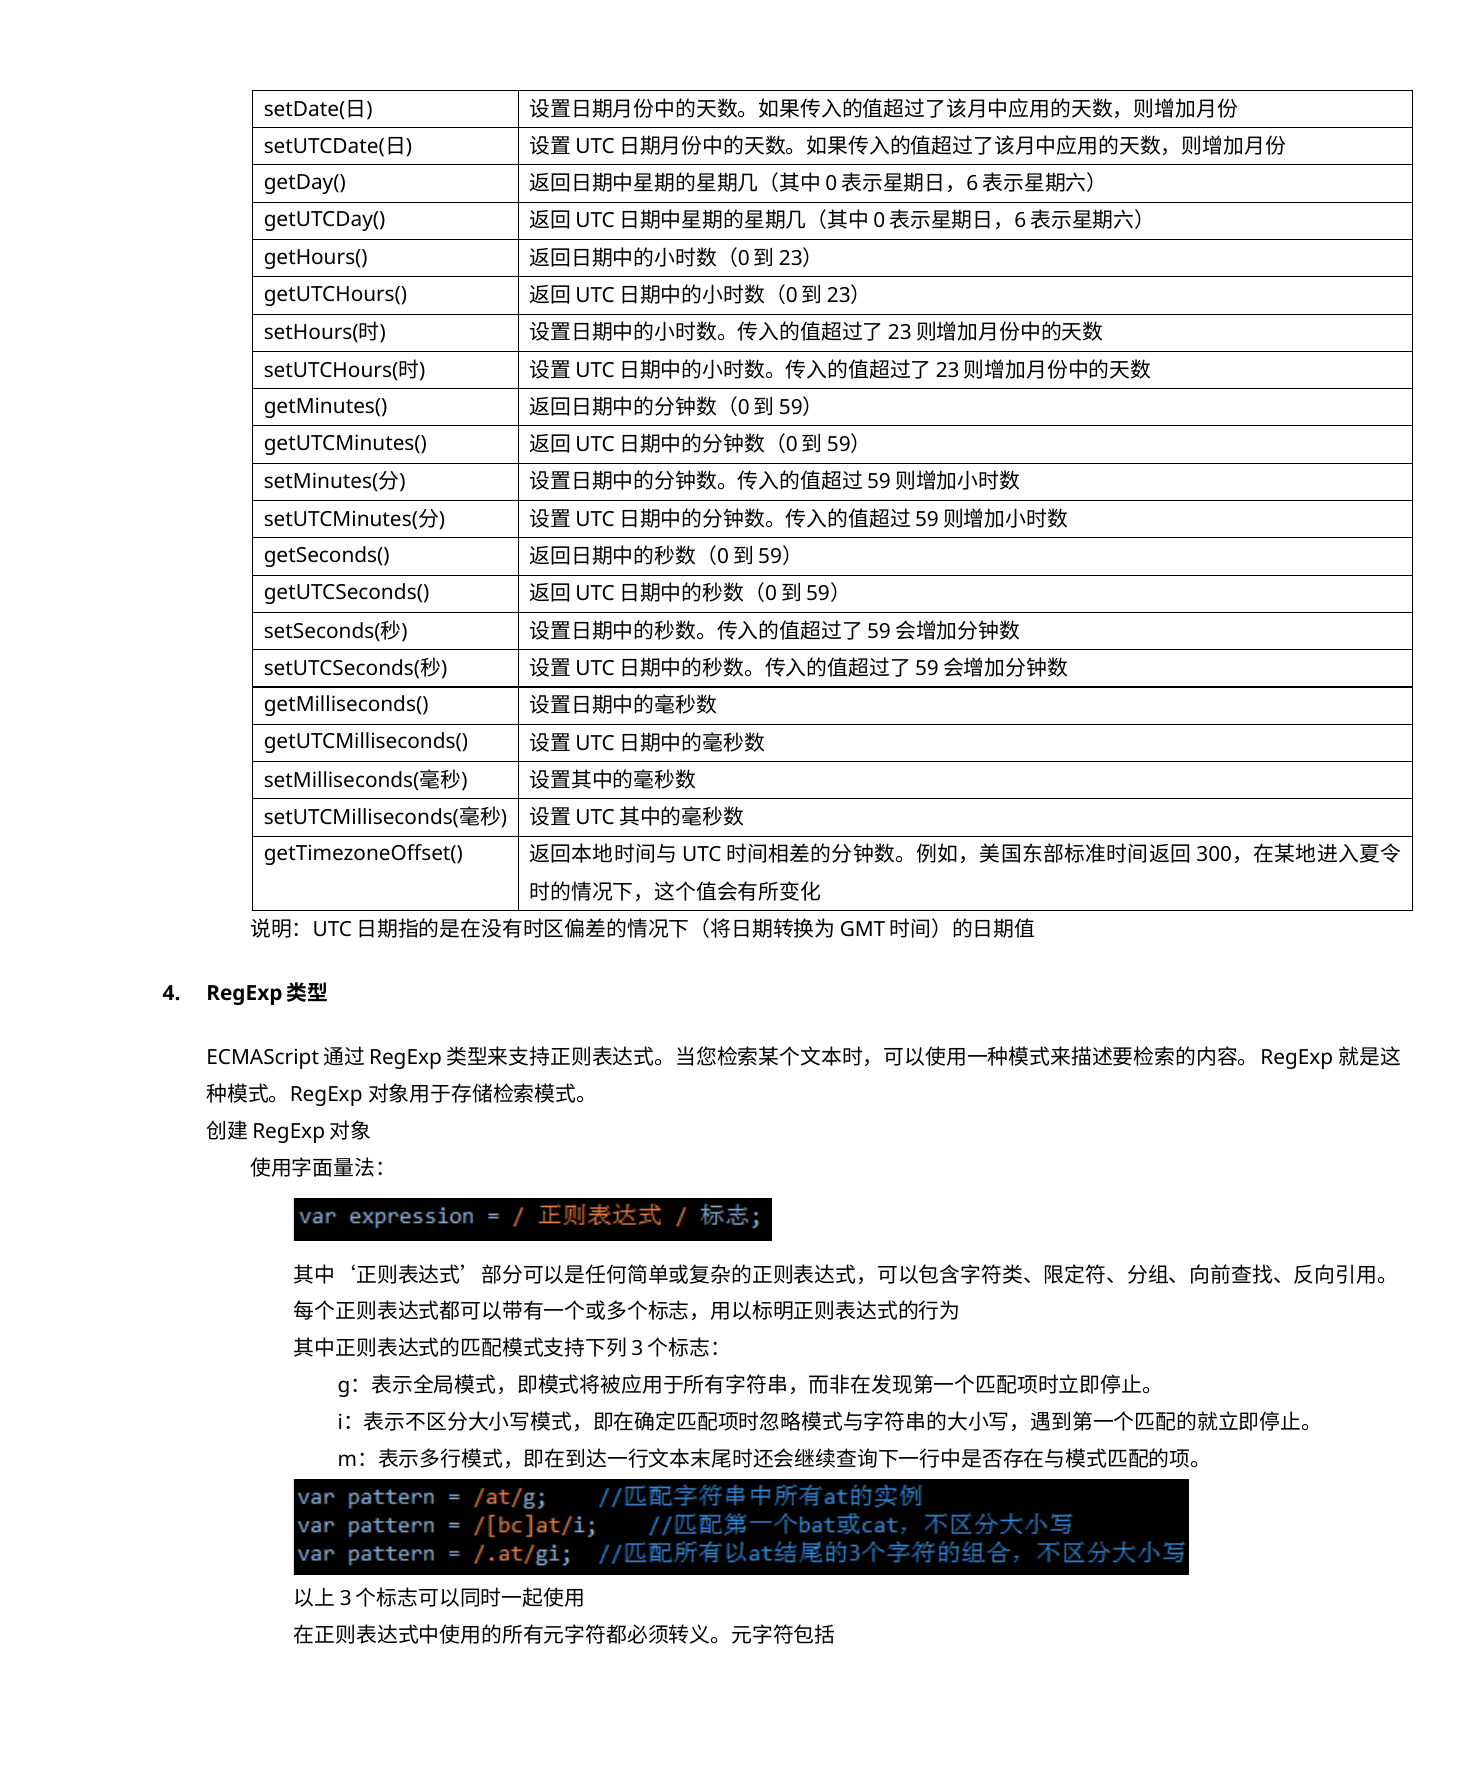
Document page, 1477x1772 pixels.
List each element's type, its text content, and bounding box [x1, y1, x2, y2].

table_cell 返回日期中的秒数（0到59） [519, 538, 1412, 574]
table_cell 设置日期中的毫秒数 [519, 688, 1412, 724]
text 使用字面量法： [206, 1151, 1401, 1183]
table_cell getUTCMinutes() [253, 426, 518, 463]
subtitle RegExp类型 [162, 975, 1401, 1008]
text m：表示多行模式，即在到达一行文本末尾时还会继续查询下一行中是否存在与模式匹配的项。 [206, 1442, 1401, 1474]
table_cell 返回日期中的分钟数（0到59） [519, 389, 1412, 425]
text 每个正则表达式都可以带有一个或多个标志，用以标明正则表达式的行为 [250, 1294, 1401, 1326]
text 其中‘正则表达式’部分可以是任何简单或复杂的正则表达式，可以包含字符类、限定符、分组、向前查找、反向引用。 [206, 1257, 1401, 1289]
table_cell setDate(日) [253, 91, 518, 127]
table_cell setUTCDate(日) [253, 128, 518, 164]
table_cell 设置UTC日期月份中的天数。如果传入的值超过了该月中应用的天数，则增加月份 [519, 128, 1412, 164]
text 以上3个标志可以同时一起使用 [75, 1580, 1401, 1613]
table_cell 设置UTC日期中的小时数。传入的值超过了23则增加月份中的天数 [519, 352, 1412, 388]
table_cell setUTCMilliseconds(毫秒) [253, 799, 518, 836]
text 其中正则表达式的匹配模式支持下列3个标志： [206, 1331, 1401, 1363]
table_cell 返回日期中的小时数（0到23） [519, 240, 1412, 276]
table_cell 设置UTC其中的毫秒数 [519, 799, 1412, 836]
table_cell 设置其中的毫秒数 [519, 762, 1412, 798]
table_cell 设置日期中的分钟数。传入的值超过59则增加小时数 [519, 464, 1412, 500]
table_cell 设置UTC日期中的秒数。传入的值超过了59会增加分钟数 [519, 650, 1412, 686]
table_cell 返回UTC日期中的秒数（0到59） [519, 576, 1412, 612]
text g：表示全局模式，即模式将被应用于所有字符串，而非在发现第一个匹配项时立即停止。 [206, 1368, 1401, 1400]
table_cell getUTCMilliseconds() [253, 725, 518, 761]
table_cell setUTCHours(时) [253, 352, 518, 388]
table_cell setUTCMinutes(分) [253, 501, 518, 537]
table_cell setMilliseconds(毫秒) [253, 762, 518, 798]
table_cell getMinutes() [253, 389, 518, 425]
table_cell 设置UTC日期中的毫秒数 [519, 725, 1412, 761]
table_cell setUTCSeconds(秒) [253, 650, 518, 686]
text 说明：UTC日期指的是在没有时区偏差的情况下（将日期转换为GMT时间）的日期值 [75, 911, 1401, 944]
table_cell setMinutes(分) [253, 464, 518, 500]
table_cell 返回UTC日期中的分钟数（0到59） [519, 426, 1412, 463]
table_cell getTimezoneOffset() [253, 837, 518, 910]
text i：表示不区分大小写模式，即在确定匹配项时忽略模式与字符串的大小写，遇到第一个匹配的就立即停止。 [206, 1404, 1401, 1437]
table_cell getUTCDay() [253, 203, 518, 239]
table_cell 返回UTC日期中的小时数（0到23） [519, 277, 1412, 313]
table_cell getUTCHours() [253, 277, 518, 313]
table_cell getDay() [253, 165, 518, 202]
table_cell 返回本地时间与UTC时间相差的分钟数。例如，美国东部标准时间返回300，在某地进入夏令时的情况下，这个值会有所变化 [519, 837, 1412, 910]
table_cell 返回UTC日期中星期的星期几（其中0表示星期日，6表示星期六） [519, 203, 1412, 239]
table_cell getMilliseconds() [253, 688, 518, 724]
table_cell 设置日期中的秒数。传入的值超过了59会增加分钟数 [519, 613, 1412, 649]
picture [293, 1198, 772, 1241]
picture [293, 1479, 1189, 1575]
text 在正则表达式中使用的所有元字符都必须转义。元字符包括 [75, 1617, 1401, 1650]
text ECMAScript通过RegExp类型来支持正则表达式。当您检索某个文本时，可以使用一种模式来描述要检索的内容。RegExp 就是这种模式。RegExp 对象用于存储检索模式。 [206, 1039, 1401, 1109]
table_cell 返回日期中星期的星期几（其中0表示星期日，6表示星期六） [519, 165, 1412, 202]
table_cell getSeconds() [253, 538, 518, 574]
text 创建RegExp对象 [206, 1113, 1401, 1146]
table_cell 设置日期中的小时数。传入的值超过了23则增加月份中的天数 [519, 315, 1412, 351]
table_cell setSeconds(秒) [253, 613, 518, 649]
table_cell 设置日期月份中的天数。如果传入的值超过了该月中应用的天数，则增加月份 [519, 91, 1412, 127]
table_cell setHours(时) [253, 315, 518, 351]
table_cell getHours() [253, 240, 518, 276]
table_cell getUTCSeconds() [253, 576, 518, 612]
table_cell 设置UTC日期中的分钟数。传入的值超过59则增加小时数 [519, 501, 1412, 537]
